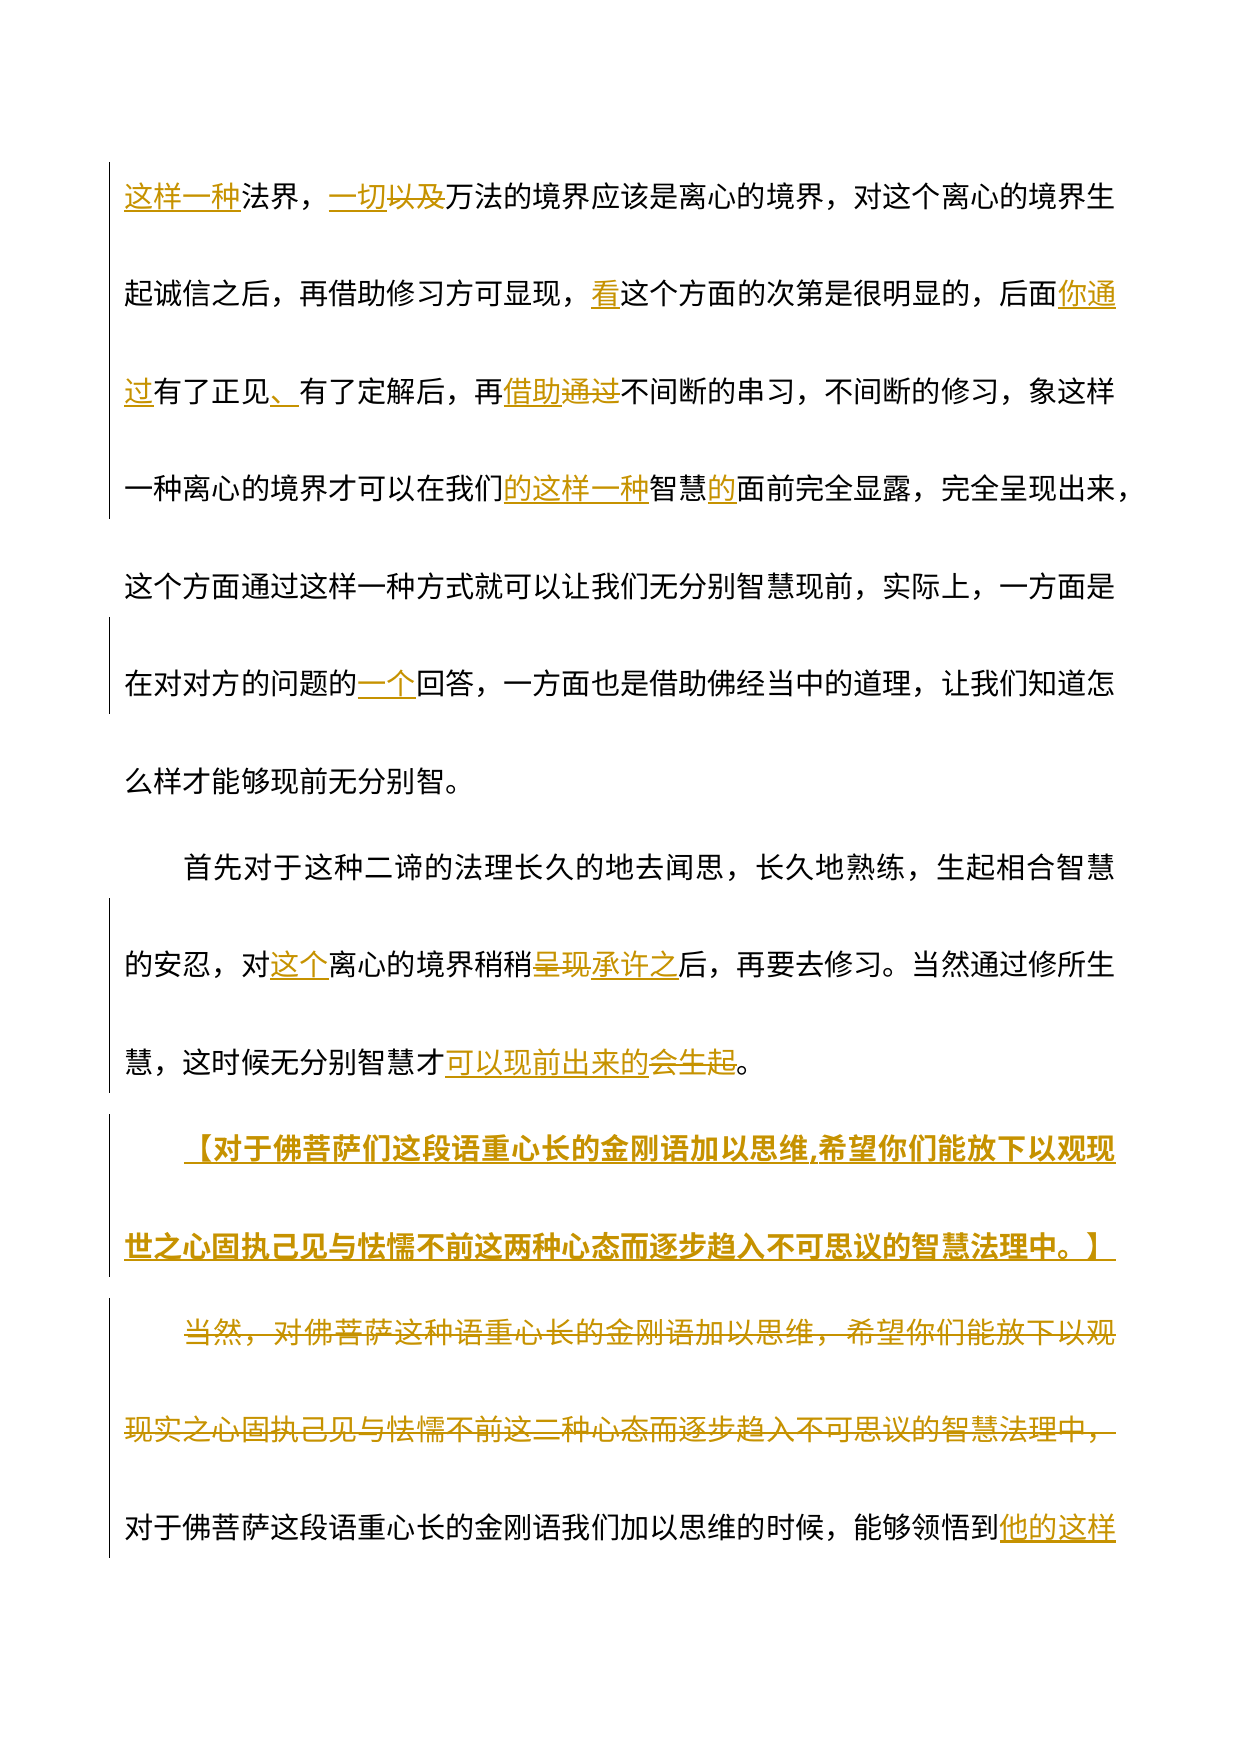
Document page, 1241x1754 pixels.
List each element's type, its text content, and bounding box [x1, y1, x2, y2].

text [124, 162, 1116, 812]
text 对于佛菩萨这段语重心长的金刚语我们加以思维的时候，能够领悟到修行的过程。 [124, 1298, 1116, 1432]
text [124, 1434, 1116, 1558]
text 首先对于这种二谛的法理长久的地去闻思，长久地熟练，生起相合智慧的安忍，对离心的境界稍稍后，再要去修习。当然通过修所生慧，这时候无分别智慧才。 [124, 833, 1116, 1093]
